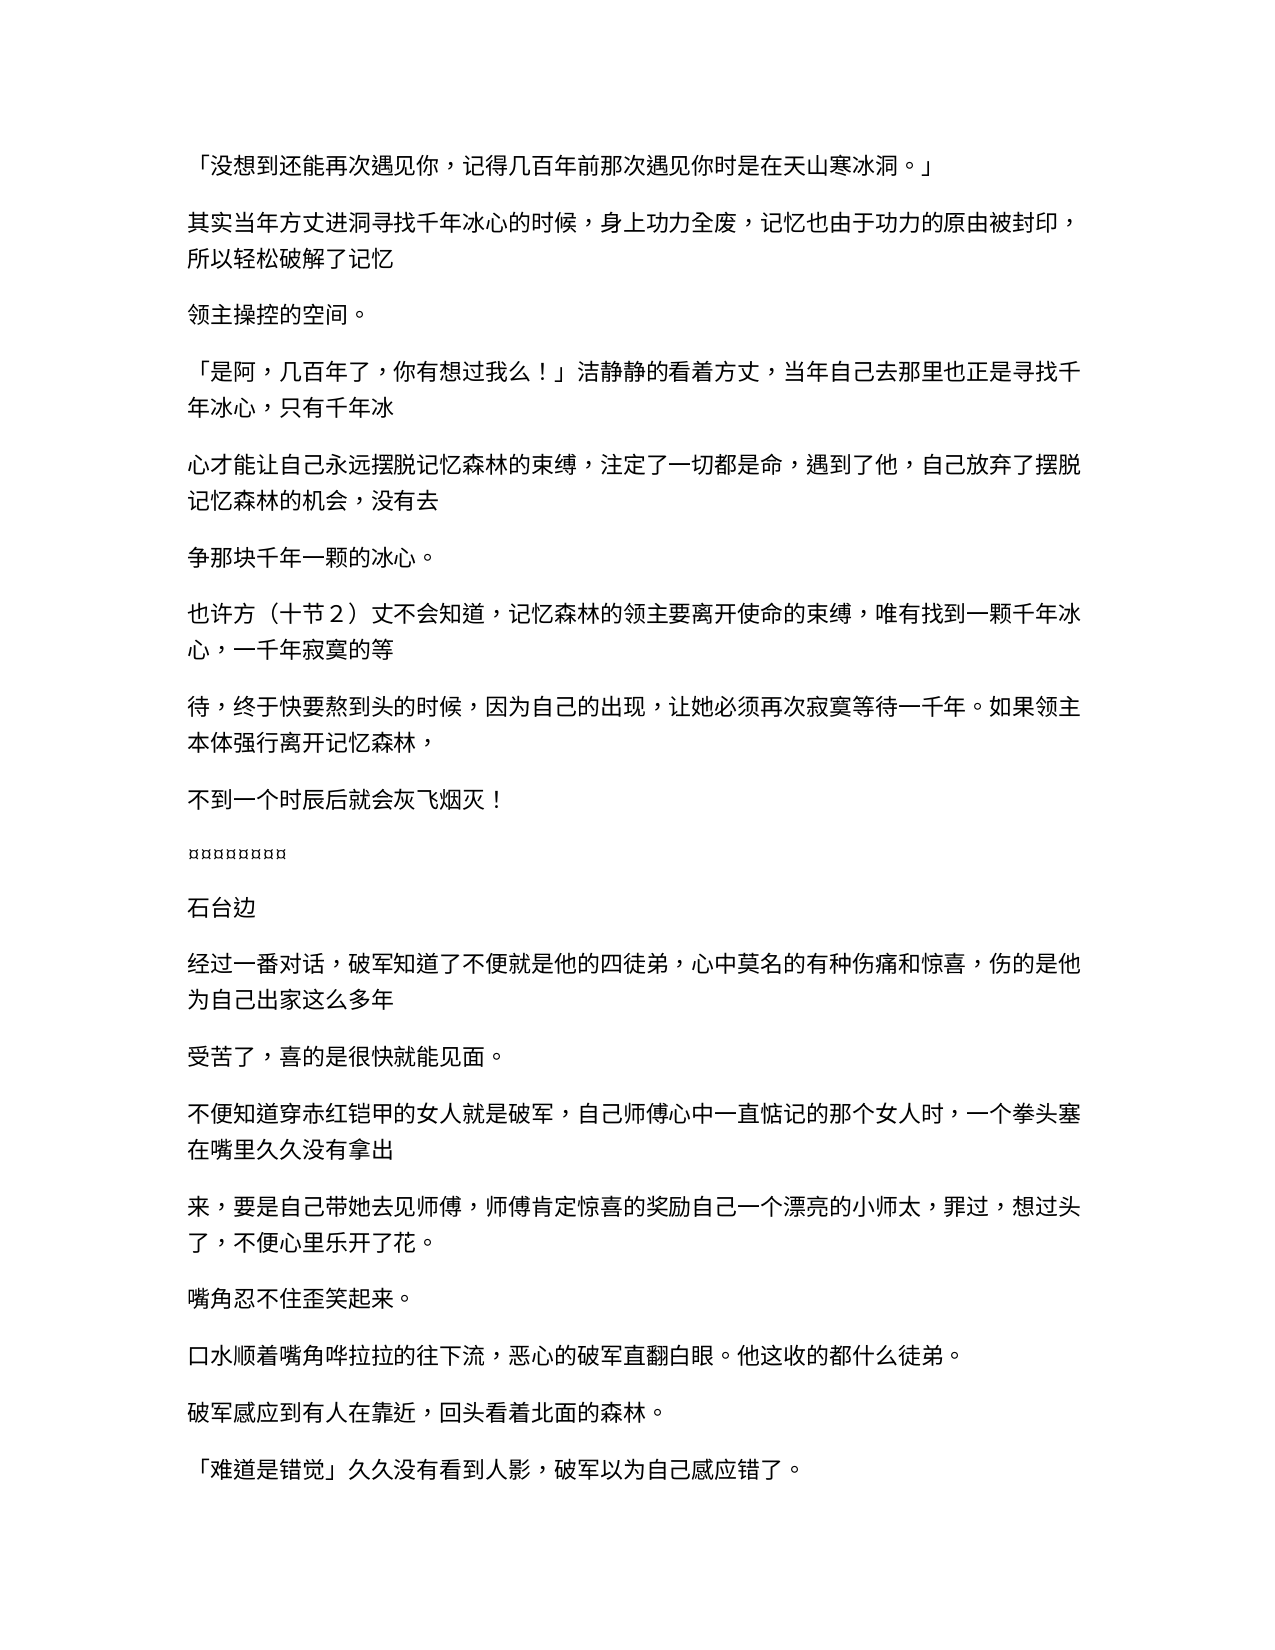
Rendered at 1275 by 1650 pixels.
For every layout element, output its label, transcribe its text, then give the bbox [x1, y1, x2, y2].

text 心才能让自己永远摆脱记忆森林的束缚，注定了一切都是命，遇到了他，自己放弃了摆脱记忆森林的机会，没有去 [187, 449, 1087, 516]
text 争那块千年一颗的冰心。 [187, 542, 1087, 573]
text 其实当年方丈进洞寻找千年冰心的时候，身上功力全废，记忆也由于功力的原由被封印，所以轻松破解了记忆 [187, 207, 1087, 274]
text 石台边 [187, 892, 1087, 923]
text 「是阿，几百年了，你有想过我么！」洁静静的看着方丈，当年自己去那里也正是寻找千年冰心，只有千年冰 [187, 356, 1087, 423]
text ¤¤¤¤¤¤¤¤ [187, 841, 1087, 867]
text 不便知道穿赤红铠甲的女人就是破军，自己师傅心中一直惦记的那个女人时，一个拳头塞在嘴里久久没有拿出 [187, 1098, 1087, 1165]
text 来，要是自己带她去见师傅，师傅肯定惊喜的奖励自己一个漂亮的小师太，罪过，想过头了，不便心里乐开了花。 [187, 1191, 1087, 1258]
text 受苦了，喜的是很快就能见面。 [187, 1041, 1087, 1072]
text 「难道是错觉」久久没有看到人影，破军以为自己感应错了。 [187, 1454, 1087, 1485]
text 也许方（十节２）丈不会知道，记忆森林的领主要离开使命的束缚，唯有找到一颗千年冰心，一千年寂寞的等 [187, 598, 1087, 666]
text 嘴角忍不住歪笑起来。 [187, 1283, 1087, 1314]
text 「没想到还能再次遇见你，记得几百年前那次遇见你时是在天山寒冰洞。」 [187, 150, 1087, 181]
text 破军感应到有人在靠近，回头看着北面的森林。 [187, 1397, 1087, 1428]
text 口水顺着嘴角哗拉拉的往下流，恶心的破军直翻白眼。他这收的都什么徒弟。 [187, 1340, 1087, 1371]
text 待，终于快要熬到头的时候，因为自己的出现，让她必须再次寂寞等待一千年。如果领主本体强行离开记忆森林， [187, 691, 1087, 758]
text 经过一番对话，破军知道了不便就是他的四徒弟，心中莫名的有种伤痛和惊喜，伤的是他为自己出家这么多年 [187, 948, 1087, 1016]
text 领主操控的空间。 [187, 299, 1087, 331]
text 不到一个时辰后就会灰飞烟灭！ [187, 784, 1087, 815]
